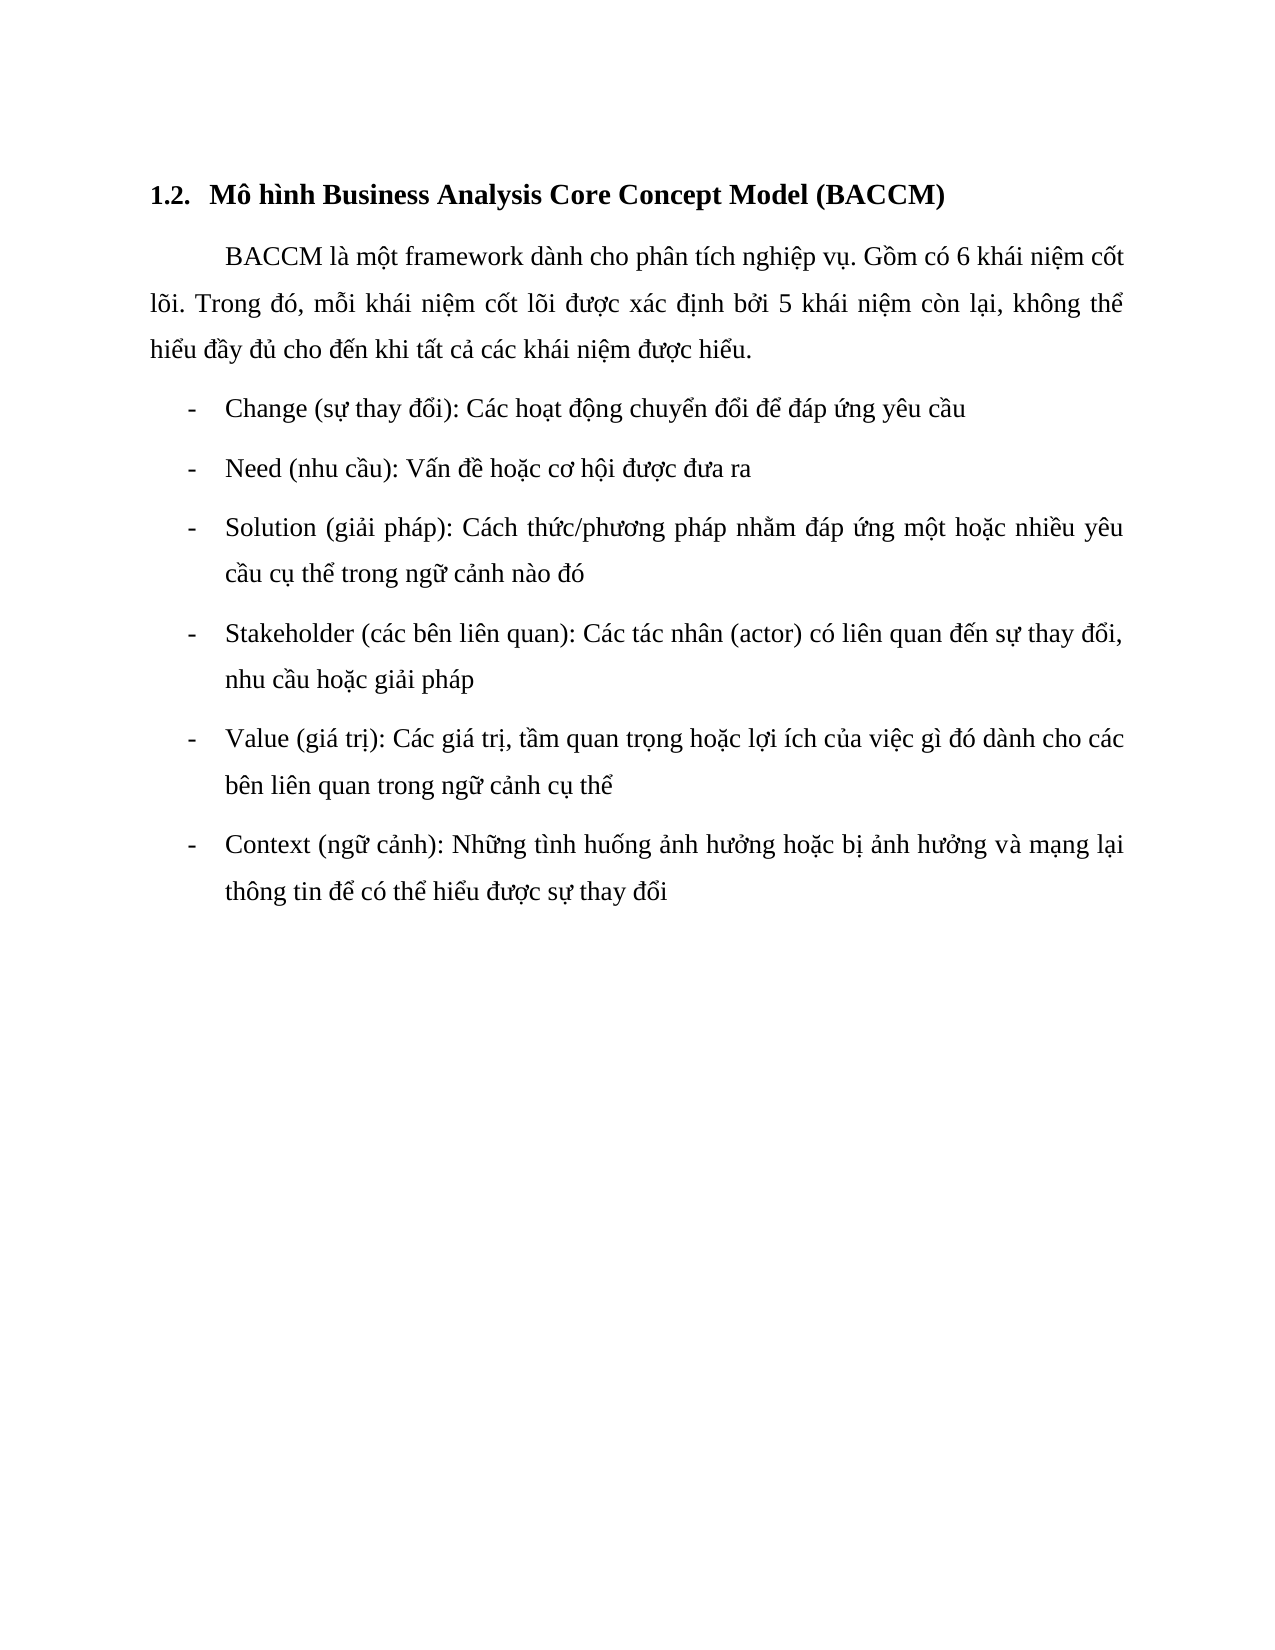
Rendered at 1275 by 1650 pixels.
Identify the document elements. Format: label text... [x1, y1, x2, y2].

text Context (ngữ cảnh): Những tình huống ảnh hưởng hoặc bị ảnh hưởng và mạng lại thông tin để có thể hiểu được sự thay đổi [187, 828, 1125, 906]
text Stakeholder (các bên liên quan): Các tác nhân (actor) có liên quan đến sự thay đổi, nhu cầu hoặc giải pháp [187, 617, 1125, 694]
text BACCM là một framework dành cho phân tích nghiệp vụ. Gồm có 6 khái niệm cốt lõi. Trong đó, mỗi khái niệm cốt lõi được xác định bởi 5 khái niệm còn lại, không thể hiểu đầy đủ cho đến khi tất cả các khái niệm được hiểu. [150, 240, 1125, 364]
text Value (giá trị): Các giá trị, tầm quan trọng hoặc lợi ích của việc gì đó dành cho các bên liên quan trong ngữ cảnh cụ thể [187, 722, 1125, 800]
text Solution (giải pháp): Cách thức/phương pháp nhằm đáp ứng một hoặc nhiều yêu cầu cụ thể trong ngữ cảnh nào đó [187, 511, 1125, 589]
subtitle Mô hình Business Analysis Core Concept Model (BACCM) [150, 177, 1125, 211]
text Change (sự thay đổi): Các hoạt động chuyển đổi để đáp ứng yêu cầu [187, 392, 1125, 424]
text Need (nhu cầu): Vấn đề hoặc cơ hội được đưa ra [187, 452, 1125, 483]
